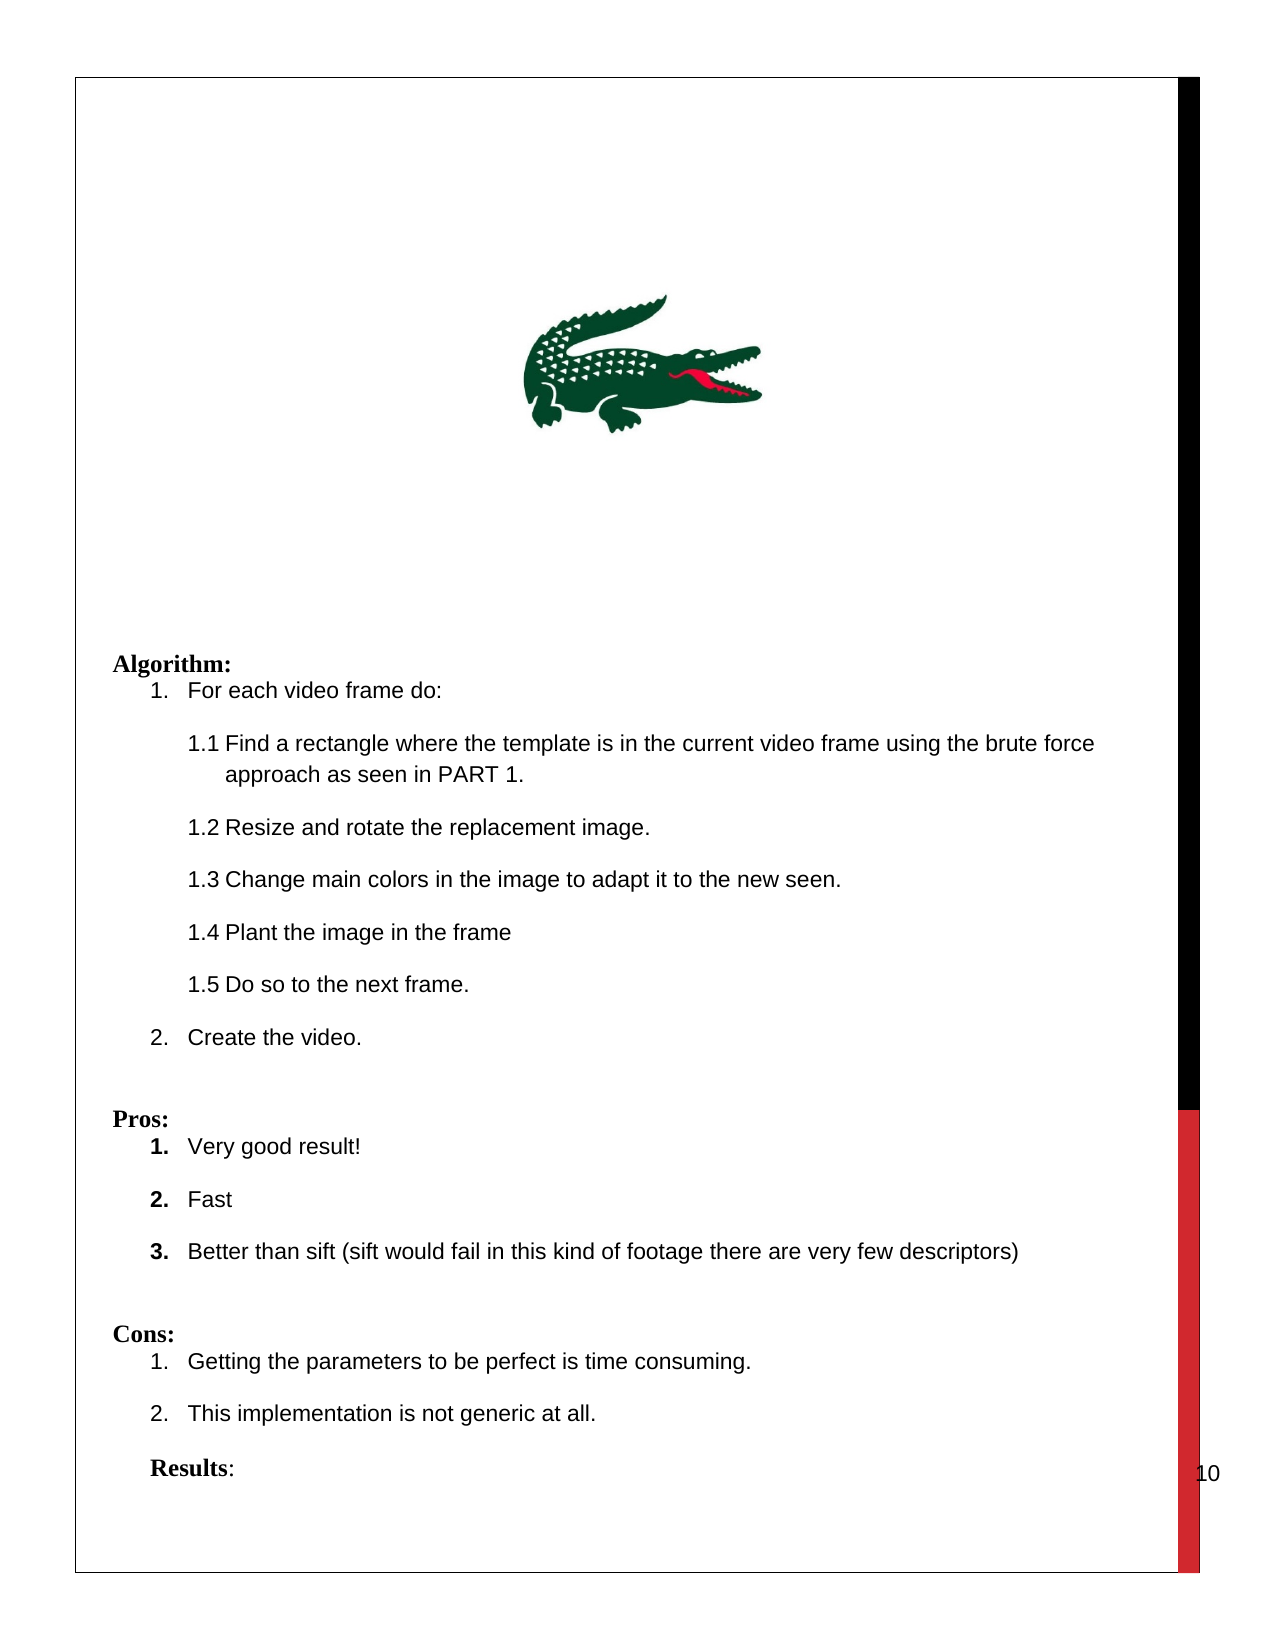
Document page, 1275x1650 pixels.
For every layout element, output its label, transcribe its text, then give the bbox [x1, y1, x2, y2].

list Do so to the next frame. [187, 971, 1162, 997]
list Better than sift (sift would fail in this kind of footage there are very few descriptors) [150, 1238, 1162, 1264]
list Very good result! [150, 1133, 1162, 1160]
list Getting the parameters to be perfect is time consuming. [150, 1348, 1162, 1374]
list Find a rectangle where the template is in the current video frame using the brute force approach as seen in PART 1. [187, 730, 1162, 788]
list For each video frame do: [150, 677, 1162, 704]
text Results: [150, 1453, 1162, 1482]
picture [398, 112, 877, 592]
list Fast [150, 1186, 1162, 1212]
text Cons: [112, 1319, 1162, 1348]
list Create the video. [150, 1023, 1162, 1050]
text Pros: [112, 1104, 1162, 1133]
list Change main colors in the image to adapt it to the new seen. [187, 866, 1162, 893]
text Algorithm: [112, 649, 1162, 677]
list This implementation is not generic at all. [150, 1400, 1162, 1427]
list Resize and rotate the replacement image. [187, 814, 1162, 840]
list Plant the image in the frame [187, 919, 1162, 945]
